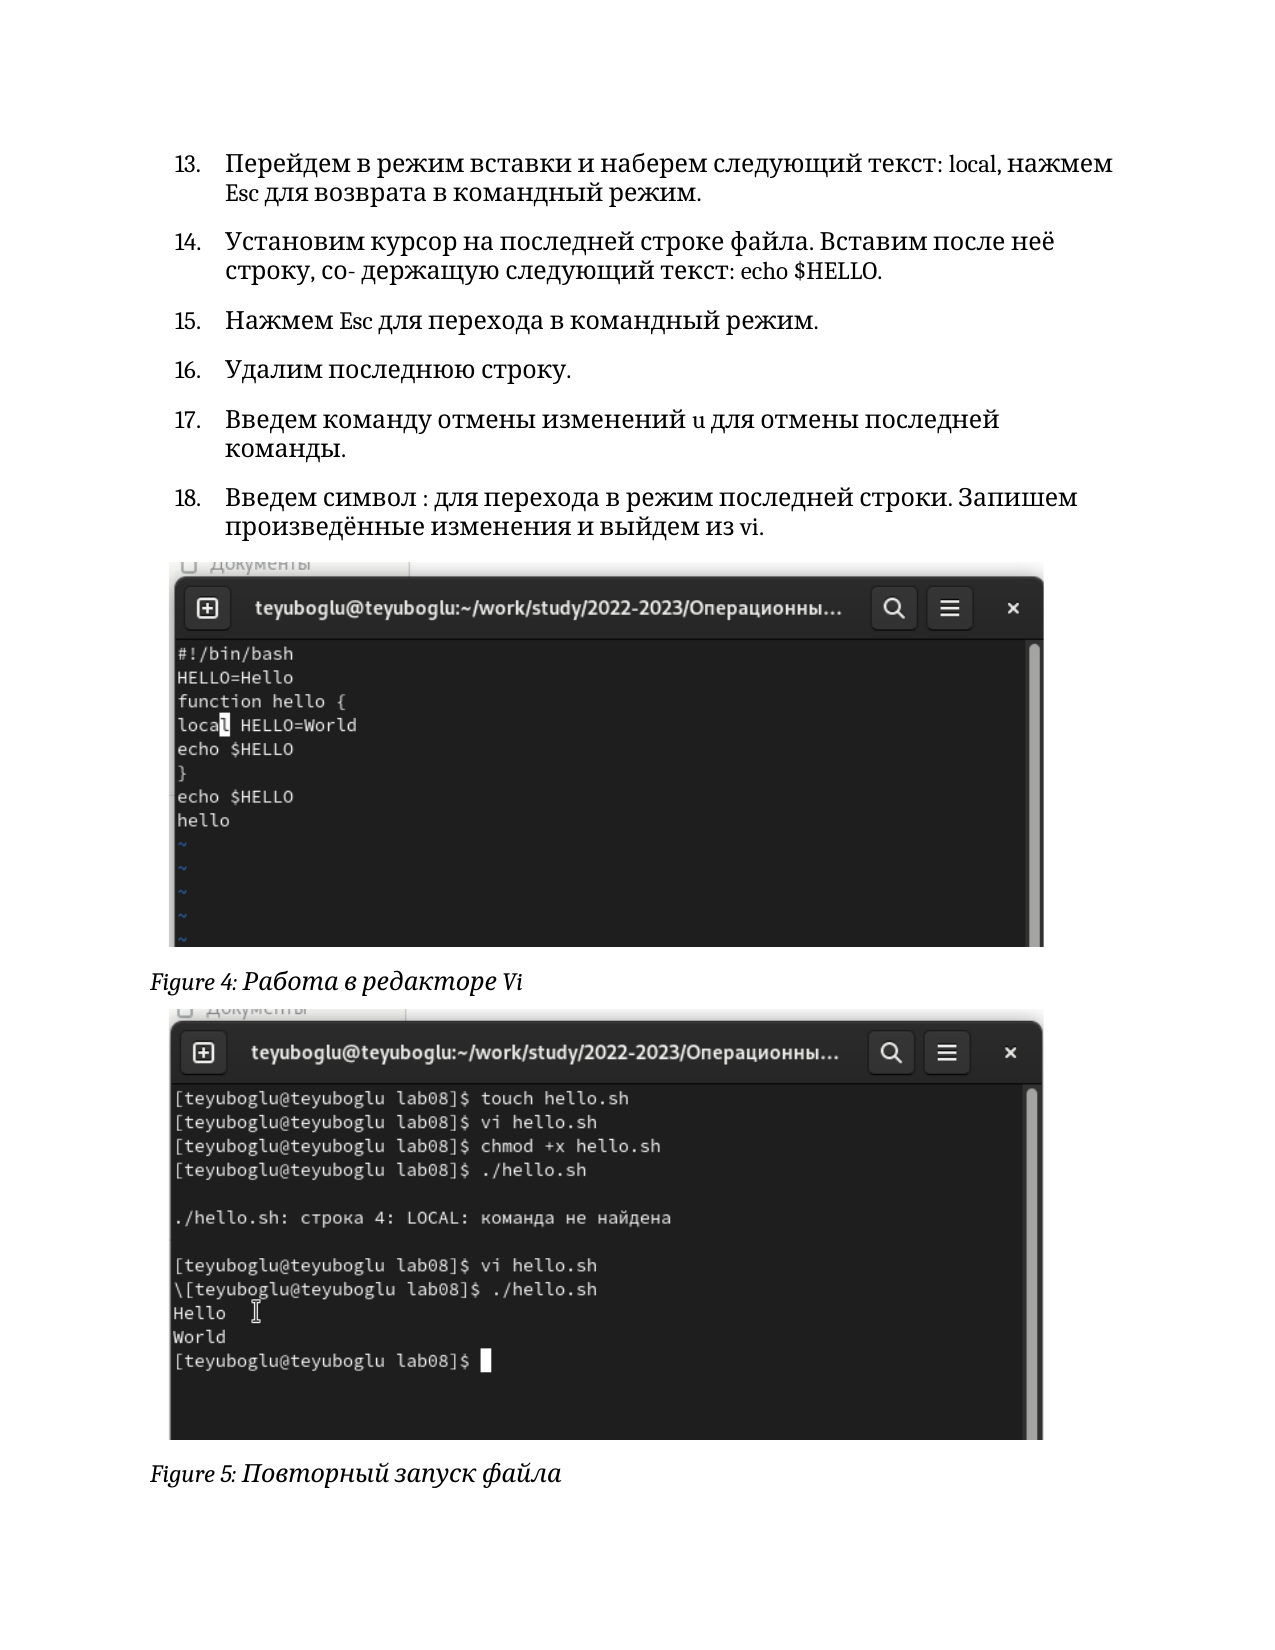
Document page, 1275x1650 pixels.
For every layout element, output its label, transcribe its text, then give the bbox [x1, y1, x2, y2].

picture [168, 1009, 1044, 1440]
list Перейдем в режим вставки и наберем следующий текст: local, нажмем Esc для возврата в командный режим. [175, 150, 1125, 207]
picture [168, 562, 1044, 947]
list Установим курсор на последней строке файла. Вставим после неё строку, со- держащую следующий текст: echo $HELLO. [175, 228, 1125, 286]
list Введем команду отмены изменений u для отмены последней команды. [175, 406, 1125, 463]
text Figure 4: Работа в редакторе Vi [150, 968, 1125, 997]
list Удалим последнюю строку. [175, 356, 1125, 385]
list Нажмем Esc для перехода в командный режим. [175, 307, 1125, 335]
list Введем символ : для перехода в режим последней строки. Запишем произведённые изменения и выйдем из vi. [175, 484, 1125, 542]
text Figure 5: Повторный запуск файла [150, 1460, 1125, 1489]
